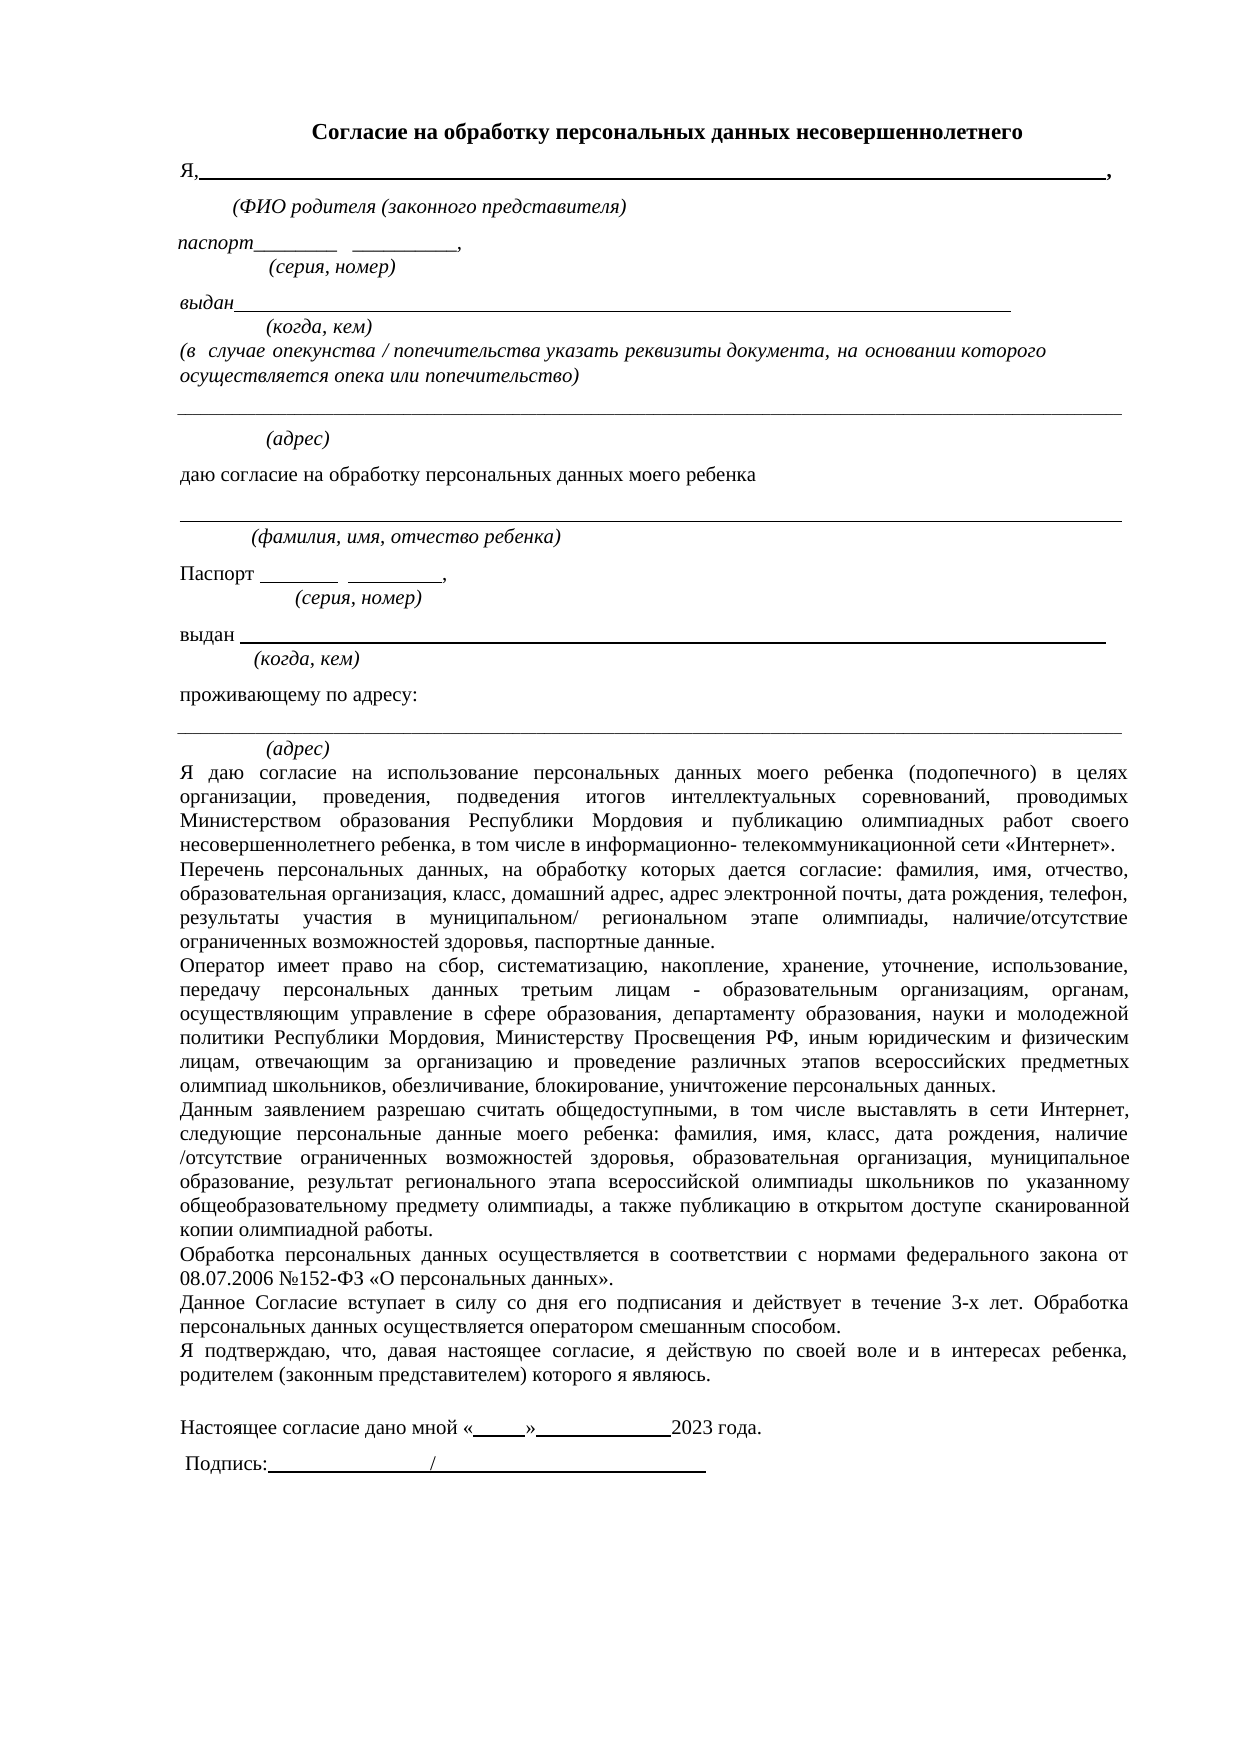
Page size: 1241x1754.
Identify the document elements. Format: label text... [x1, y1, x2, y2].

text паспорт________ __________, [177, 230, 959, 254]
text Я даю согласие на использование персональных данных моего ребенка (подопечного) в целях организации, проведения, подведения итогов интеллектуальных соревнований, проводимых Министерством образования Республики Мордовия и публикацию олимпиадных работ своего несовершеннолетнего ребенка, в том числе в информационно- телекоммуникационной сети «Интернет». [179, 760, 1129, 856]
text (в случае опекунства / попечительства указать реквизиты документа, на основании которого осуществляется опека или попечительство) [179, 338, 1152, 387]
text Оператор имеет право на сбор, систематизацию, накопление, хранение, уточнение, использование, передачу персональных данных третьим лицам - образовательным организациям, органам, осуществляющим управление в сфере образования, департаменту образования, науки и молодежной политики Республики Мордовия, Министерству Просвещения РФ, иным юридическим и физическим лицам, отвечающим за организацию и проведение различных этапов всероссийских предметных олимпиад школьников, обезличивание, блокирование, уничтожение персональных данных. [179, 953, 1129, 1097]
text Я подтверждаю, что, давая настоящее согласие, я действую по своей воле и в интересах ребенка, родителем (законным представителем) которого я являюсь. [179, 1338, 1128, 1386]
text Подпись: / [180, 1451, 1151, 1475]
text (ФИО родителя (законного представителя) [179, 194, 959, 218]
text Перечень персональных данных, на обработку которых дается согласие: фамилия, имя, отчество, образовательная организация, класс, домашний адрес, адрес электронной почты, дата рождения, телефон, результаты участия в муниципальном/ региональном этапе олимпиады, наличие/отсутствие ограниченных возможностей здоровья, паспортные данные. [179, 856, 1129, 953]
text _________________________________________________________________________________________________________________________ [177, 399, 1152, 417]
text _________________________________________________________________________________________________________________________ [177, 718, 1152, 736]
text (когда, кем) [253, 314, 985, 338]
text (серия, номер) [295, 585, 1152, 609]
text Настоящее согласие дано мной « » 2023 года. [180, 1414, 1151, 1439]
text (адрес) [266, 426, 1152, 450]
text выдан [179, 290, 985, 314]
text выдан [179, 622, 1152, 646]
text Данное Согласие вступает в силу со дня его подписания и действует в течение 3-х лет. Обработка персональных данных осуществляется оператором смешанным способом. [179, 1289, 1128, 1338]
text (когда, кем) [253, 646, 1152, 670]
text (фамилия, имя, отчество ребенка) [179, 498, 1152, 548]
text даю согласие на обработку персональных данных моего ребенка [180, 462, 1152, 486]
text проживающему по адресу: [179, 682, 1152, 706]
text (адрес) [266, 736, 1152, 760]
text (серия, номер) [263, 254, 959, 278]
text Паспорт , [179, 561, 1152, 585]
text Обработка персональных данных осуществляется в соответствии с нормами федерального закона от 08.07.2006 №152-ФЗ «О персональных данных». [179, 1241, 1128, 1289]
text Данным заявлением разрешаю считать общедоступными, в том числе выставлять в сети Интернет, следующие персональные данные моего ребенка: фамилия, имя, класс, дата рождения, наличие /отсутствие ограниченных возможностей здоровья, образовательная организация, муниципальное образование, результат регионального этапа всероссийской олимпиады школьников по указанному общеобразовательному предмету олимпиады, а также публикацию в открытом доступе сканированной копии олимпиадной работы. [179, 1097, 1129, 1241]
text Я, , [180, 158, 1152, 182]
text Согласие на обработку персональных данных несовершеннолетнего [311, 118, 1152, 144]
